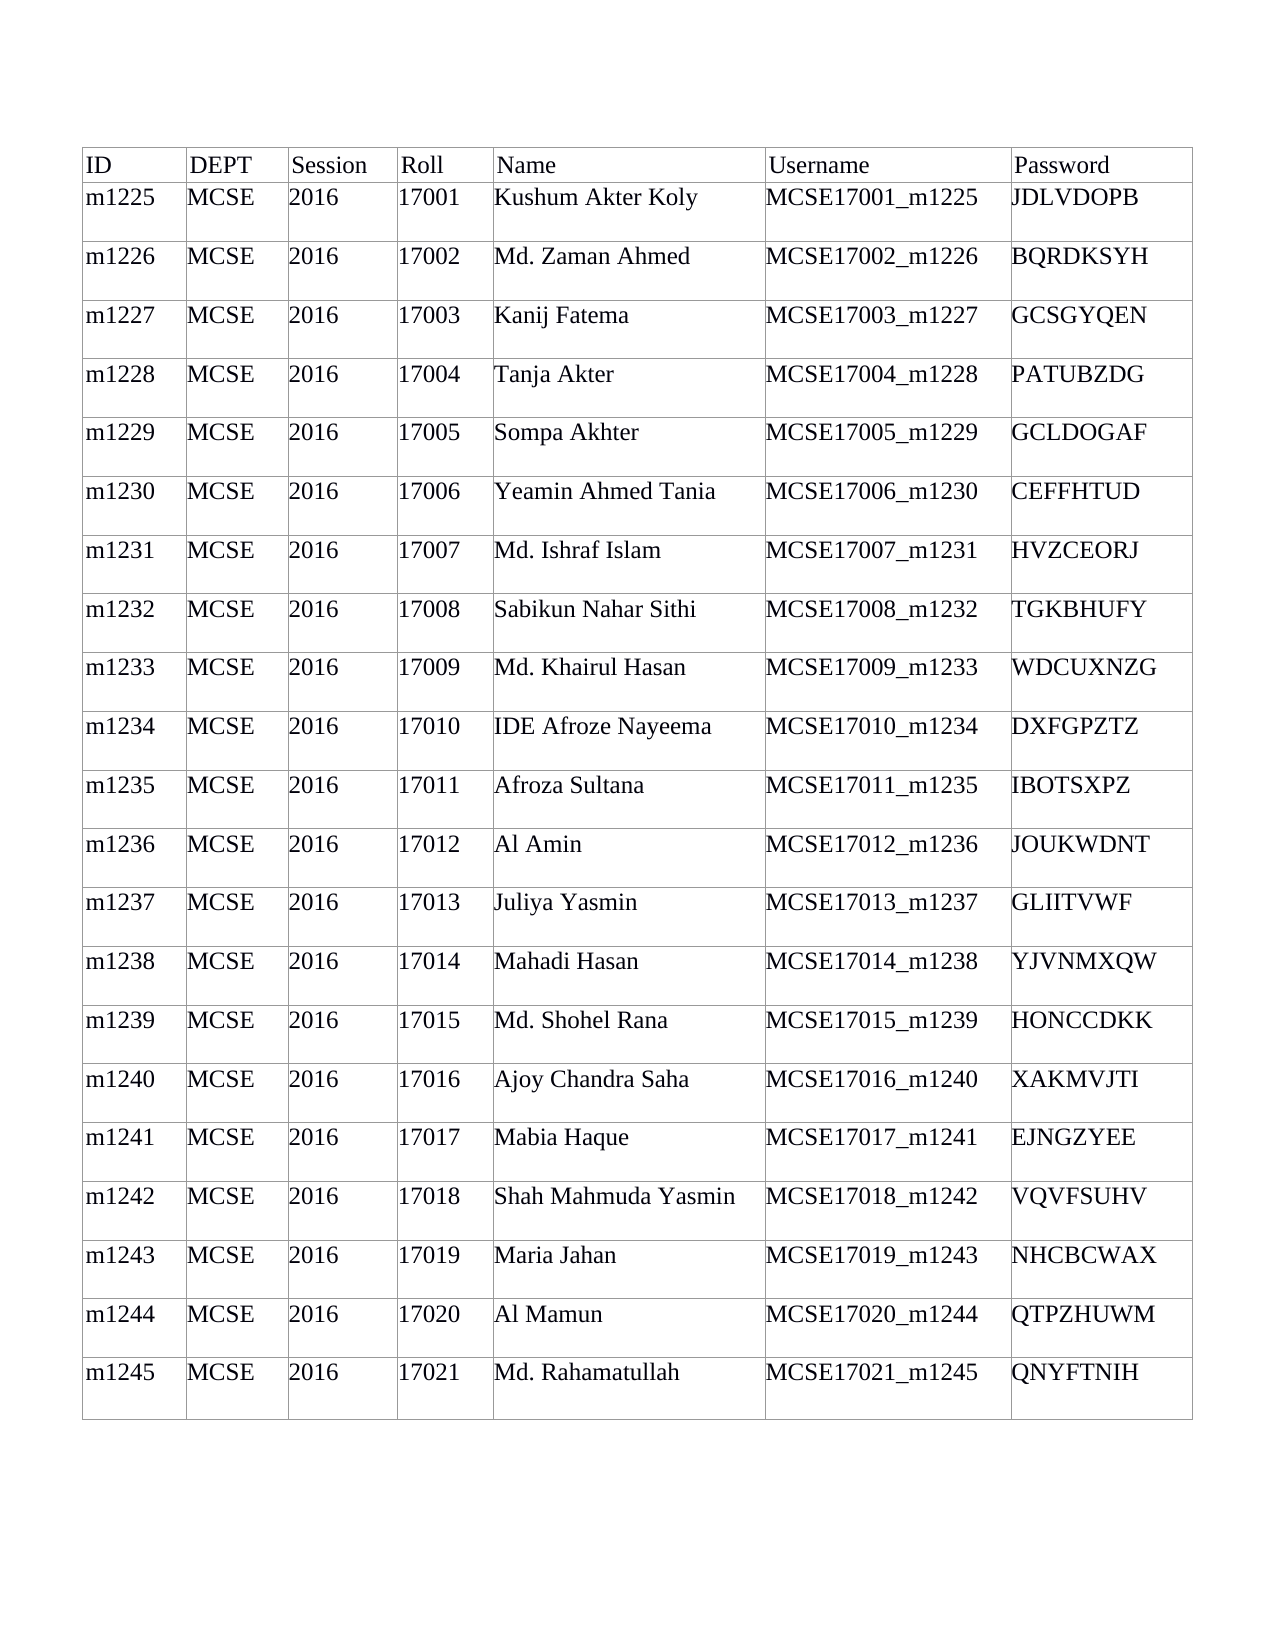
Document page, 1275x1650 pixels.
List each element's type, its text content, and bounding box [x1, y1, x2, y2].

table_cell 17012 [398, 829, 493, 887]
table_cell MCSE [187, 301, 288, 358]
table_cell 2016 [289, 242, 397, 299]
table_cell m1245 [83, 1358, 186, 1419]
table_cell MCSE17003_m1227 [766, 301, 1011, 358]
table_cell m1229 [83, 418, 186, 476]
table_cell VQVFSUHV [1012, 1182, 1192, 1239]
table_cell MCSE [187, 1241, 288, 1298]
table_cell MCSE17002_m1226 [766, 242, 1011, 299]
table_cell JDLVDOPB [1012, 183, 1192, 241]
table_cell Ajoy Chandra Saha [494, 1064, 765, 1122]
table_header DEPT [187, 148, 288, 182]
table_cell Shah Mahmuda Yasmin [494, 1182, 765, 1239]
table_cell MCSE [187, 888, 288, 946]
table_cell m1227 [83, 301, 186, 358]
table_cell 2016 [289, 301, 397, 358]
table_cell 17001 [398, 183, 493, 241]
table_cell m1228 [83, 359, 186, 417]
table_cell MCSE [187, 477, 288, 534]
table_cell MCSE17016_m1240 [766, 1064, 1011, 1122]
table_cell Kushum Akter Koly [494, 183, 765, 241]
table_cell m1243 [83, 1241, 186, 1298]
table_header ID [83, 148, 186, 182]
table_cell 2016 [289, 183, 397, 241]
table_cell MCSE [187, 1006, 288, 1063]
table_cell Md. Khairul Hasan [494, 653, 765, 711]
table_cell 17015 [398, 1006, 493, 1063]
table_cell MCSE [187, 829, 288, 887]
table_cell PATUBZDG [1012, 359, 1192, 417]
table_cell MCSE [187, 712, 288, 769]
table_cell MCSE [187, 594, 288, 652]
table_cell MCSE17017_m1241 [766, 1123, 1011, 1181]
table_cell 2016 [289, 477, 397, 534]
table_cell CEFFHTUD [1012, 477, 1192, 534]
table_cell m1232 [83, 594, 186, 652]
table_cell Juliya Yasmin [494, 888, 765, 946]
table_cell 2016 [289, 653, 397, 711]
table_cell m1226 [83, 242, 186, 299]
table_cell MCSE17015_m1239 [766, 1006, 1011, 1063]
table_cell MCSE17005_m1229 [766, 418, 1011, 476]
table_cell 2016 [289, 771, 397, 828]
table_cell 17010 [398, 712, 493, 769]
table_cell MCSE [187, 1358, 288, 1419]
table_cell DXFGPZTZ [1012, 712, 1192, 769]
table_header Password [1012, 148, 1192, 182]
table_cell Mabia Haque [494, 1123, 765, 1181]
table_cell 17008 [398, 594, 493, 652]
table_cell MCSE17013_m1237 [766, 888, 1011, 946]
table_cell 17006 [398, 477, 493, 534]
table_header Username [766, 148, 1011, 182]
table_cell HONCCDKK [1012, 1006, 1192, 1063]
table_cell 2016 [289, 1064, 397, 1122]
table_cell 2016 [289, 829, 397, 887]
table_cell MCSE17001_m1225 [766, 183, 1011, 241]
table_cell Sompa Akhter [494, 418, 765, 476]
table_cell m1237 [83, 888, 186, 946]
table_cell MCSE [187, 771, 288, 828]
table_cell MCSE [187, 947, 288, 1004]
table_cell 17007 [398, 536, 493, 593]
table_cell QNYFTNIH [1012, 1358, 1192, 1419]
table_cell MCSE17004_m1228 [766, 359, 1011, 417]
table_cell EJNGZYEE [1012, 1123, 1192, 1181]
table_cell 2016 [289, 1006, 397, 1063]
table_cell MCSE17019_m1243 [766, 1241, 1011, 1298]
table_cell m1236 [83, 829, 186, 887]
table_cell JOUKWDNT [1012, 829, 1192, 887]
table_cell Mahadi Hasan [494, 947, 765, 1004]
table_cell 17016 [398, 1064, 493, 1122]
table_cell MCSE17020_m1244 [766, 1299, 1011, 1357]
table_cell BQRDKSYH [1012, 242, 1192, 299]
table_cell 17020 [398, 1299, 493, 1357]
table_cell 2016 [289, 536, 397, 593]
table_cell MCSE [187, 1182, 288, 1239]
table_cell XAKMVJTI [1012, 1064, 1192, 1122]
table_cell 2016 [289, 888, 397, 946]
table_cell 2016 [289, 1182, 397, 1239]
table_cell m1239 [83, 1006, 186, 1063]
table_cell m1231 [83, 536, 186, 593]
table_cell m1242 [83, 1182, 186, 1239]
table_cell Sabikun Nahar Sithi [494, 594, 765, 652]
table_cell 17018 [398, 1182, 493, 1239]
table_cell Md. Ishraf Islam [494, 536, 765, 593]
table_cell 17003 [398, 301, 493, 358]
table_cell MCSE17010_m1234 [766, 712, 1011, 769]
table_cell WDCUXNZG [1012, 653, 1192, 711]
table_cell MCSE [187, 1064, 288, 1122]
table_cell IDE Afroze Nayeema [494, 712, 765, 769]
table_cell 2016 [289, 1299, 397, 1357]
table_cell m1225 [83, 183, 186, 241]
table_cell 2016 [289, 712, 397, 769]
table_cell MCSE17014_m1238 [766, 947, 1011, 1004]
table_cell Al Mamun [494, 1299, 765, 1357]
table_header Roll [398, 148, 493, 182]
table_cell MCSE17021_m1245 [766, 1358, 1011, 1419]
table_cell 2016 [289, 594, 397, 652]
table_cell 2016 [289, 418, 397, 476]
table_cell Md. Zaman Ahmed [494, 242, 765, 299]
table_cell Afroza Sultana [494, 771, 765, 828]
table_cell Yeamin Ahmed Tania [494, 477, 765, 534]
table_cell QTPZHUWM [1012, 1299, 1192, 1357]
table_cell GCLDOGAF [1012, 418, 1192, 476]
table_cell 2016 [289, 1358, 397, 1419]
table_cell 2016 [289, 1123, 397, 1181]
table_cell MCSE [187, 418, 288, 476]
table_cell m1244 [83, 1299, 186, 1357]
table_cell GCSGYQEN [1012, 301, 1192, 358]
table_cell Md. Rahamatullah [494, 1358, 765, 1419]
table_cell 2016 [289, 947, 397, 1004]
table_cell MCSE17011_m1235 [766, 771, 1011, 828]
table_cell GLIITVWF [1012, 888, 1192, 946]
table_cell NHCBCWAX [1012, 1241, 1192, 1298]
table_cell Maria Jahan [494, 1241, 765, 1298]
table_cell MCSE [187, 1299, 288, 1357]
table_cell Md. Shohel Rana [494, 1006, 765, 1063]
table_cell 2016 [289, 1241, 397, 1298]
table_cell 17009 [398, 653, 493, 711]
table_cell TGKBHUFY [1012, 594, 1192, 652]
table_cell MCSE [187, 1123, 288, 1181]
table_cell 2016 [289, 359, 397, 417]
table_cell IBOTSXPZ [1012, 771, 1192, 828]
table_cell 17013 [398, 888, 493, 946]
table_cell 17004 [398, 359, 493, 417]
table_cell 17021 [398, 1358, 493, 1419]
table_cell MCSE17012_m1236 [766, 829, 1011, 887]
table_cell m1240 [83, 1064, 186, 1122]
table_cell m1233 [83, 653, 186, 711]
table_cell MCSE [187, 536, 288, 593]
table_cell MCSE [187, 242, 288, 299]
table_header Session [289, 148, 397, 182]
table_cell Al Amin [494, 829, 765, 887]
table_cell HVZCEORJ [1012, 536, 1192, 593]
table_cell MCSE17018_m1242 [766, 1182, 1011, 1239]
table_cell YJVNMXQW [1012, 947, 1192, 1004]
table_cell MCSE [187, 183, 288, 241]
table_cell 17011 [398, 771, 493, 828]
table_cell m1234 [83, 712, 186, 769]
table_cell 17019 [398, 1241, 493, 1298]
table_cell 17002 [398, 242, 493, 299]
table_cell 17014 [398, 947, 493, 1004]
table_cell MCSE17007_m1231 [766, 536, 1011, 593]
table_cell m1238 [83, 947, 186, 1004]
table_cell 17005 [398, 418, 493, 476]
table_cell MCSE17006_m1230 [766, 477, 1011, 534]
table_cell m1230 [83, 477, 186, 534]
table_header Name [494, 148, 765, 182]
table_cell MCSE17009_m1233 [766, 653, 1011, 711]
table_cell MCSE [187, 653, 288, 711]
table_cell 17017 [398, 1123, 493, 1181]
table_cell MCSE [187, 359, 288, 417]
table_cell MCSE17008_m1232 [766, 594, 1011, 652]
table_cell Kanij Fatema [494, 301, 765, 358]
table_cell m1235 [83, 771, 186, 828]
table_cell m1241 [83, 1123, 186, 1181]
table_cell Tanja Akter [494, 359, 765, 417]
